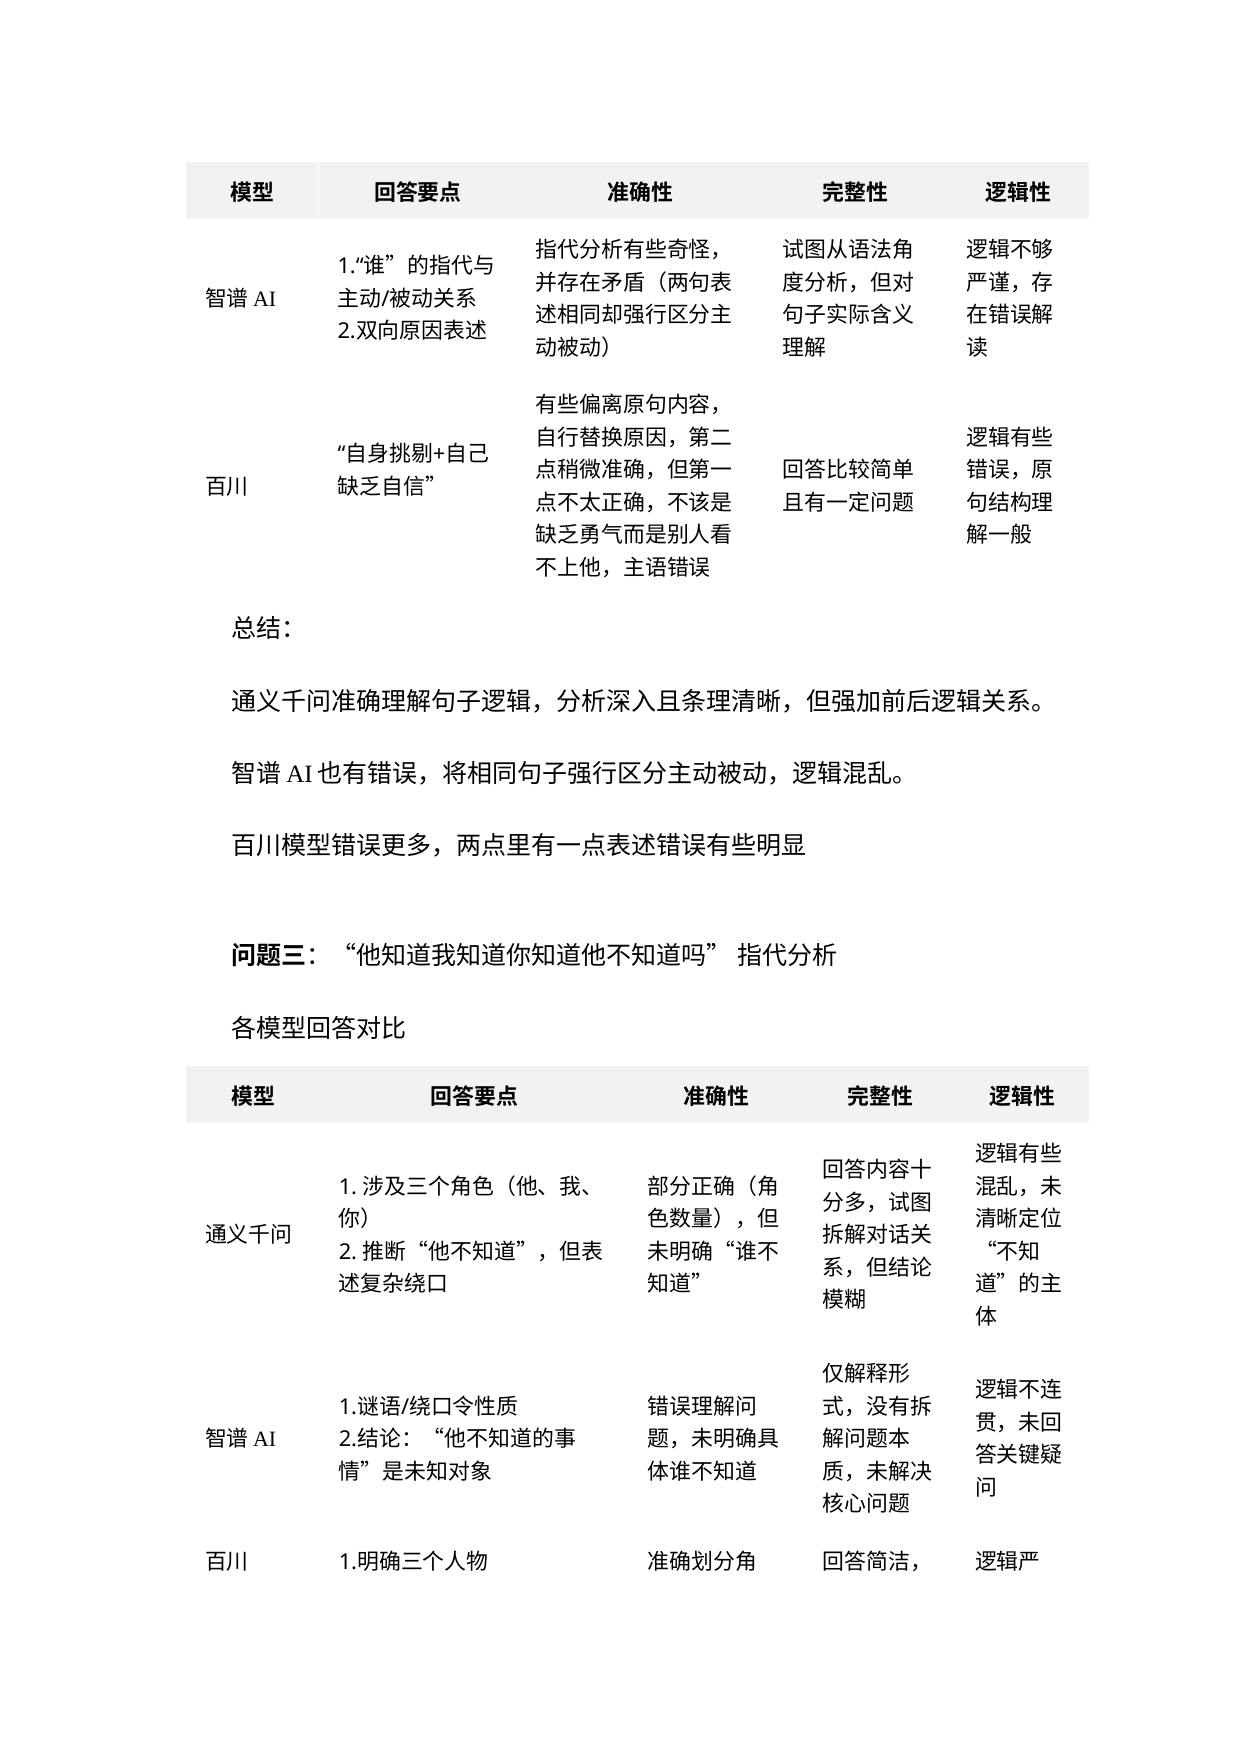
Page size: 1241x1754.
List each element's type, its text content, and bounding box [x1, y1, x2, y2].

table_cell 1.明确三个人物（A、B、C） 2.结论：C是不知道的人 [320, 1531, 629, 1588]
table_cell 逻辑不够严谨，存在错误解读 [947, 220, 1089, 374]
table_cell 百川 [186, 1531, 320, 1588]
table_cell 回答内容十分多，试图拆解对话关系，但结论模糊 [804, 1123, 956, 1343]
table_cell 部分正确（角色数量），但未明确“谁不知道” [629, 1123, 804, 1343]
table_cell 错误理解问题，未明确具体谁不知道 [629, 1343, 804, 1531]
table_cell 1. 涉及三个角色（他、我、你） 2. 推断“他不知道”，但表述复杂绕口 [320, 1123, 629, 1343]
table_cell 有些偏离原句内容，自行替换原因，第二点稍微准确，但第一点不太正确，不该是缺乏勇气而是别人看不上他，主语错误 [517, 375, 764, 594]
table_header 准确性 [517, 162, 764, 219]
table_header 逻辑性 [956, 1066, 1089, 1123]
text 总结： [187, 594, 1053, 659]
table_cell “自身挑剔+自己缺乏自信” [319, 375, 517, 594]
table_header 回答要点 [320, 1066, 629, 1123]
text 百川模型错误更多，两点里有一点表述错误有些明显 [187, 811, 1053, 876]
table_cell 1.“谁”的指代与主动/被动关系 2.双向原因表述 [319, 220, 517, 374]
table_header 逻辑性 [947, 162, 1089, 219]
table_header 完整性 [764, 162, 947, 219]
text 通义千问准确理解句子逻辑，分析深入且条理清晰，但强加前后逻辑关系。 [187, 667, 1053, 732]
table_cell 回答简洁，完整拆解逻辑链条，从A到B到C [804, 1531, 956, 1588]
table_cell 百川 [186, 375, 318, 594]
table_cell 1.谜语/绕口令性质 2.结论：“他不知道的事情”是未知对象 [320, 1343, 629, 1531]
text 智谱AI也有错误，将相同句子强行区分主动被动，逻辑混乱。 [187, 739, 1053, 804]
table_header 完整性 [804, 1066, 956, 1123]
table_cell 通义千问 [186, 1123, 320, 1343]
table_cell 仅解释形式，没有拆解问题本质，未解决核心问题 [804, 1343, 956, 1531]
table_cell 逻辑不连贯，未回答关键疑问 [956, 1343, 1089, 1531]
table_header 回答要点 [319, 162, 517, 219]
table_cell 指代分析有些奇怪，并存在矛盾（两句表述相同却强行区分主动被动） [517, 220, 764, 374]
table_cell 智谱AI [186, 220, 318, 374]
table_cell 逻辑严密，结论明确，解决核心问题 [956, 1531, 1089, 1588]
table_cell 准确划分角色，清晰定位“C不知道” [629, 1531, 804, 1588]
table_cell 逻辑有些混乱，未清晰定位“不知道”的主体 [956, 1123, 1089, 1343]
table_header 模型 [186, 162, 318, 219]
table_cell 逻辑有些错误，原句结构理解一般 [947, 375, 1089, 594]
table_cell 回答比较简单且有一定问题 [764, 375, 947, 594]
text 问题三：“他知道我知道你知道他不知道吗” 指代分析 [187, 921, 1053, 986]
table_header 模型 [186, 1066, 320, 1123]
table_cell 试图从语法角度分析，但对句子实际含义理解 [764, 220, 947, 374]
table_header 准确性 [629, 1066, 804, 1123]
text 各模型回答对比 [187, 994, 1053, 1059]
table_cell 智谱AI [186, 1343, 320, 1531]
